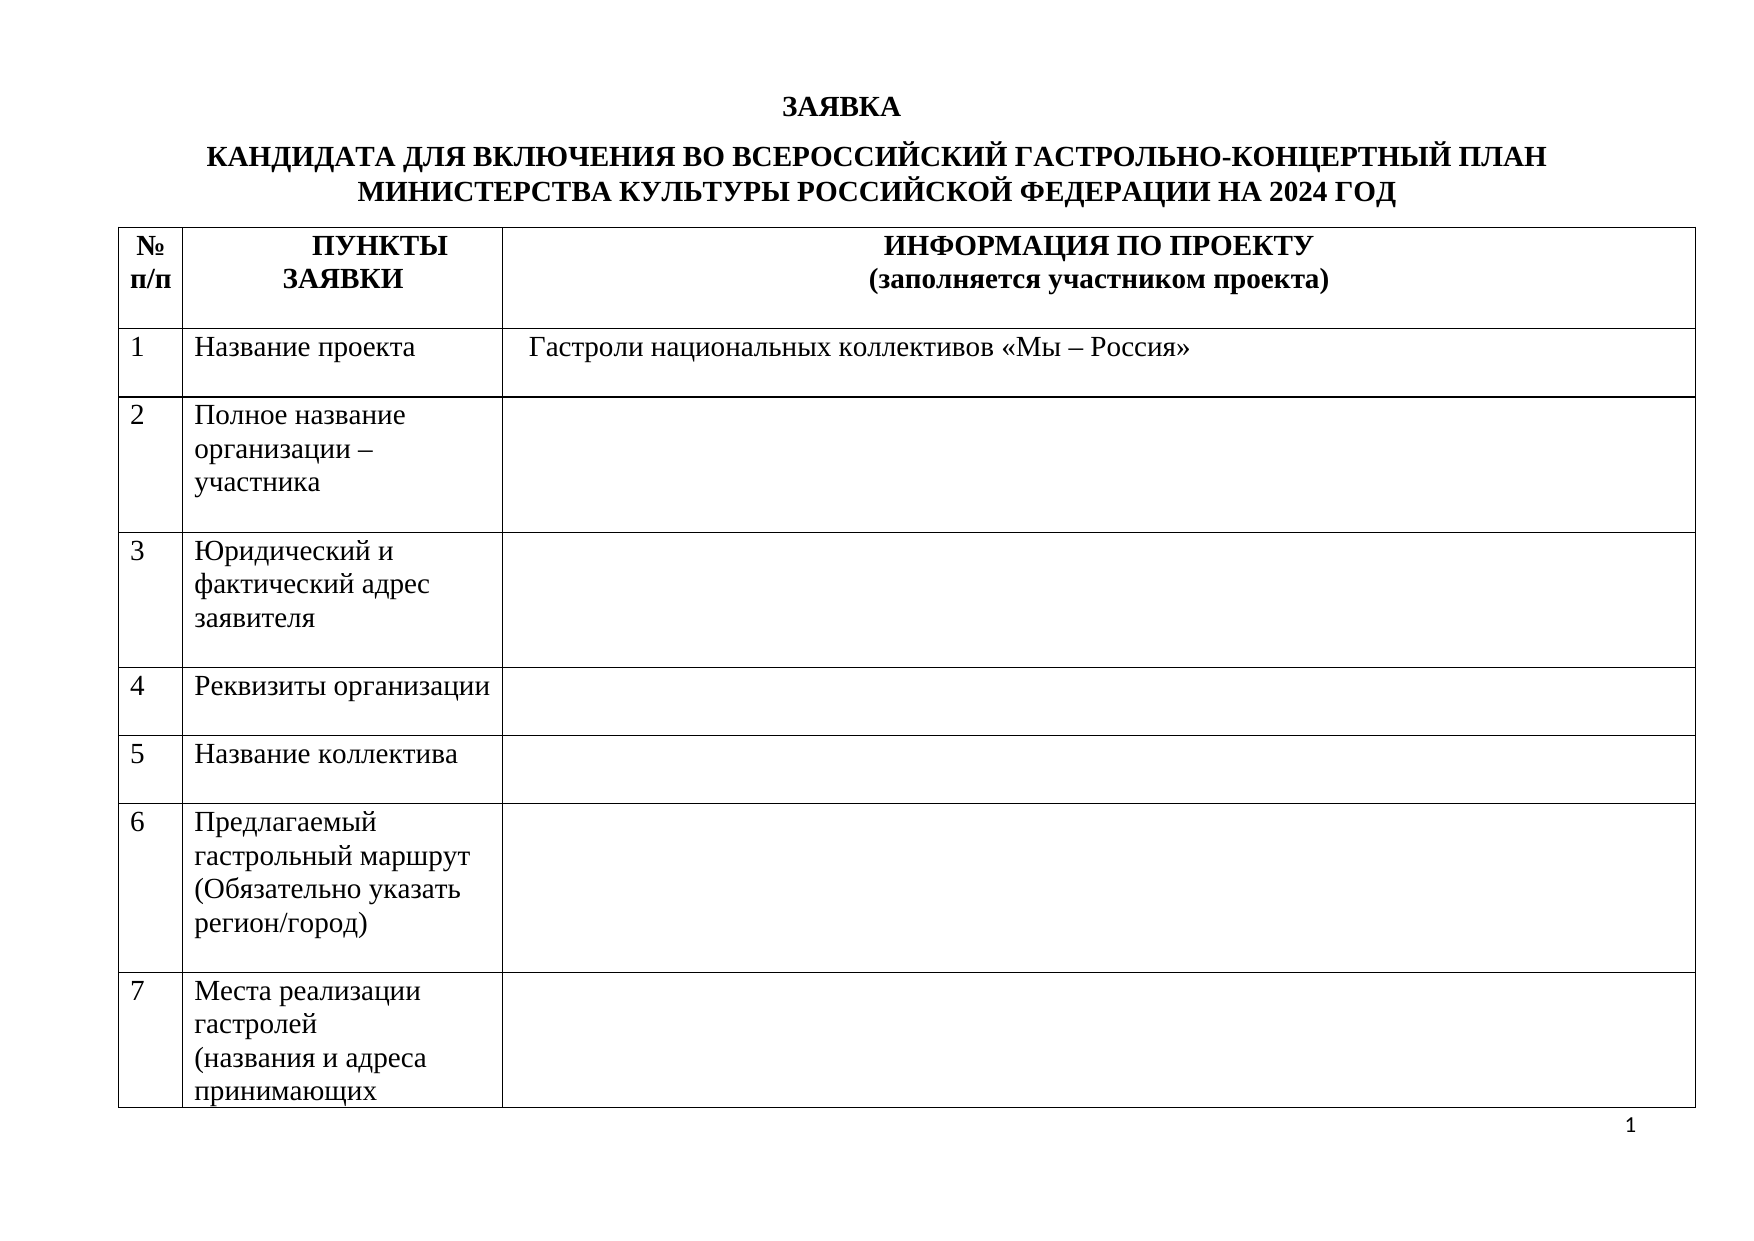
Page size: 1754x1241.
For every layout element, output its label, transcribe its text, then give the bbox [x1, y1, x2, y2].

table_cell Гастроли национальных коллективов «Мы – Россия» [503, 329, 1695, 396]
table_cell Название проекта [183, 329, 502, 396]
table_cell [503, 668, 1695, 735]
table_cell [503, 736, 1695, 803]
table_cell [503, 973, 1695, 1107]
table_cell 5 [119, 736, 182, 803]
table_cell Полное название организации – участника [183, 398, 502, 532]
table_cell 4 [119, 668, 182, 735]
text ЗАЯВКА [708, 89, 1636, 122]
table_header ИНФОРМАЦИЯ ПО ПРОЕКТУ (заполняется участником проекта) [503, 228, 1695, 328]
table_cell 6 [119, 804, 182, 972]
table_cell 1 [119, 329, 182, 396]
table_cell Реквизиты организации [183, 668, 502, 735]
text КАНДИДАТА ДЛЯ ВКЛЮЧЕНИЯ ВО ВСЕРОССИЙСКИЙ ГАСТРОЛЬНО-КОНЦЕРТНЫЙ ПЛАН МИНИСТЕРСТВА КУЛЬТУРЫ РОССИЙСКОЙ ФЕДЕРАЦИИ НА 2024 ГОД [118, 139, 1636, 208]
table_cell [183, 973, 502, 1107]
table_cell Предлагаемый гастрольный маршрут (Обязательно указать регион/город) [183, 804, 502, 972]
table_cell Юридический и фактический адрес заявителя [183, 533, 502, 667]
table_cell Название коллектива [183, 736, 502, 803]
table_header № п/п [119, 228, 182, 328]
table_cell [503, 533, 1695, 667]
table_cell 7 [119, 973, 182, 1107]
table_cell 3 [119, 533, 182, 667]
table_cell [503, 804, 1695, 972]
table_cell [503, 398, 1695, 532]
table_header ПУНКТЫ ЗАЯВКИ [183, 228, 502, 328]
table_cell 2 [119, 398, 182, 532]
